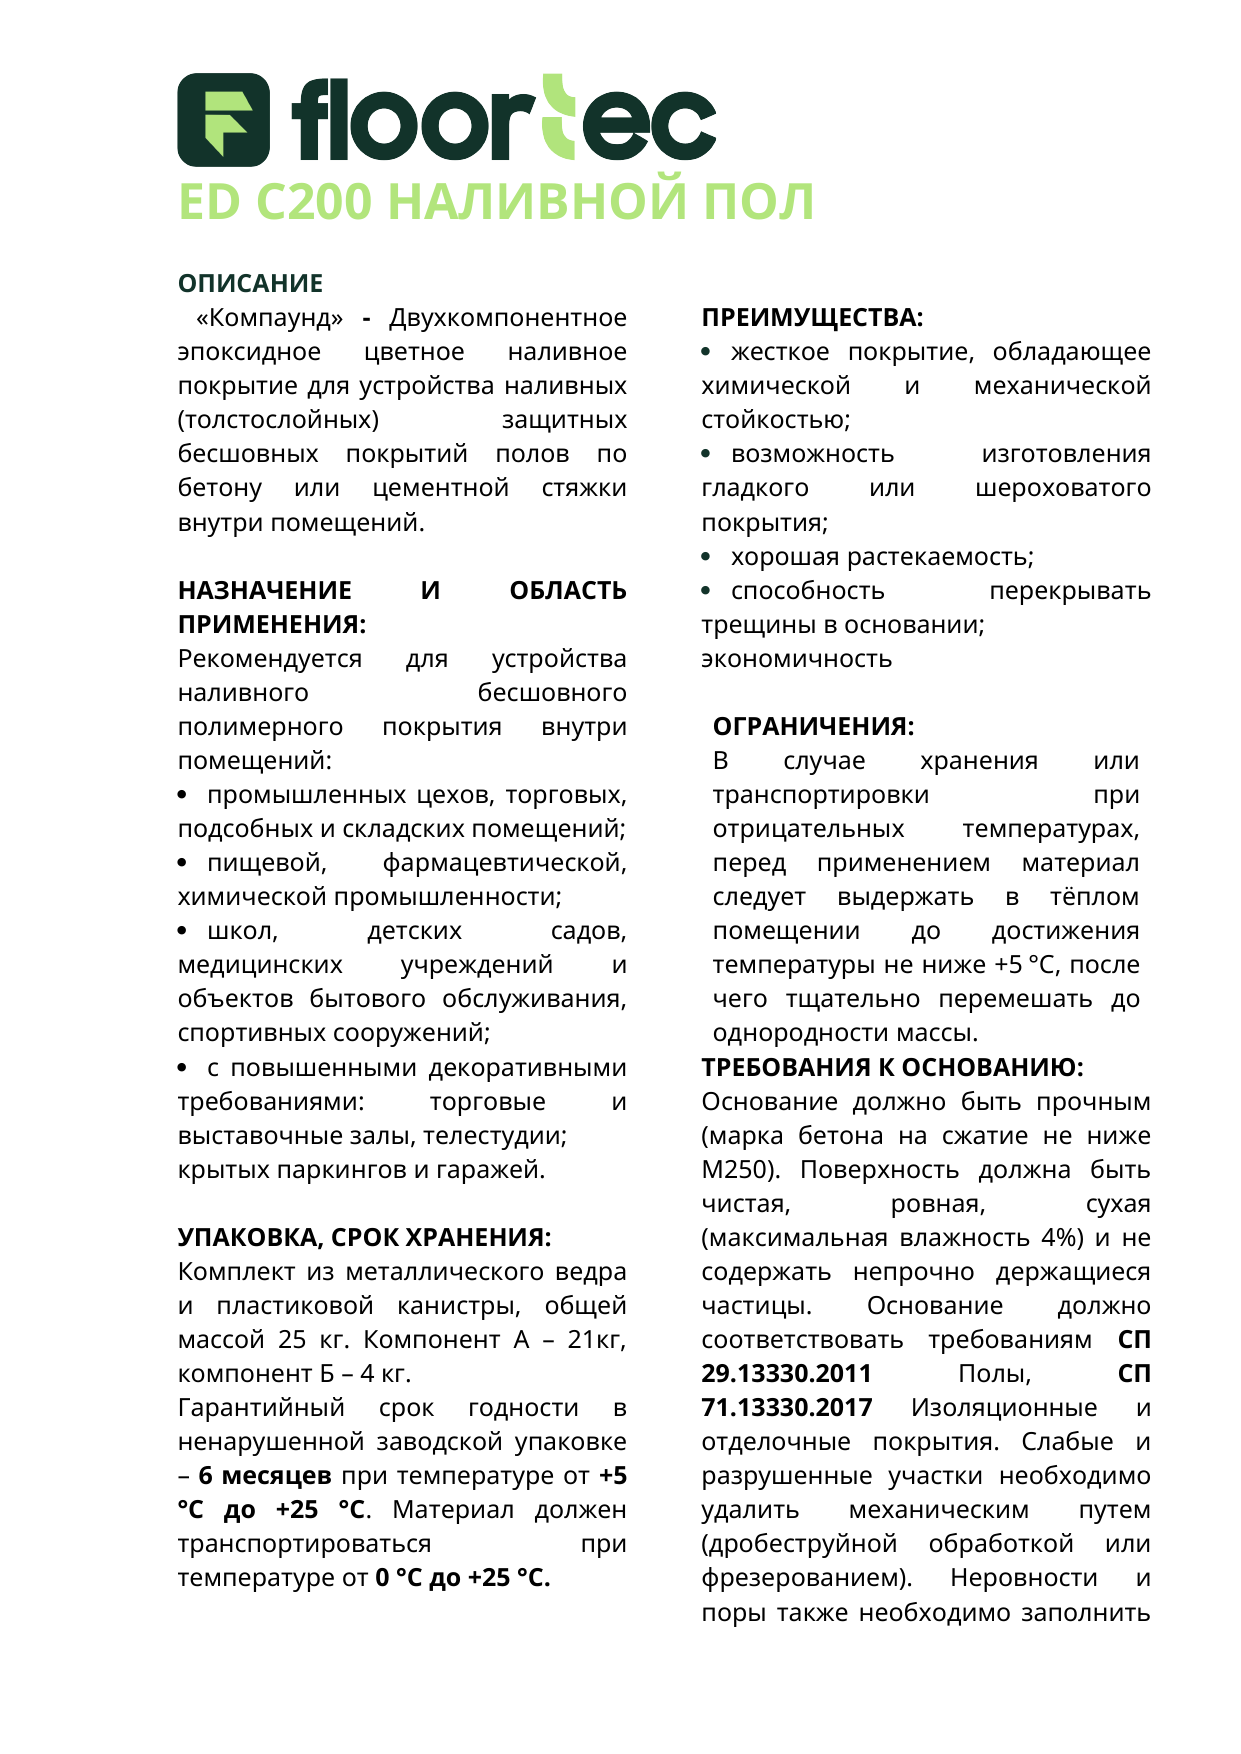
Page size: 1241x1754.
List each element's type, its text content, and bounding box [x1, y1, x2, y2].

list способность перекрывать трещины в основании; [701, 572, 1152, 640]
list возможность изготовления гладкого или шероховатого покрытия; [701, 436, 1152, 538]
text Комплект из металлического ведра и пластиковой канистры, общей массой 25 кг. Компонент А – 21кг, компонент Б – 4 кг. [177, 1253, 627, 1390]
text Гарантийный срок годности в ненарушенной заводской упаковке – 6 месяцев при температуре от +5 °С до +25 °С. Материал должен транспортироваться при температуре от 0 °С до +25 °С. [177, 1390, 627, 1594]
text НАЗНАЧЕНИЕ И ОБЛАСТЬ ПРИМЕНЕНИЯ: [177, 572, 627, 640]
table_header ОГРАНИЧЕНИЯ: В случае хранения или транспортировки при отрицательных температурах, перед применением материал следует выдержать в тёплом помещении до достижения температуры не ниже +5 °C, после чего тщательно перемешать до однородности массы. [701, 709, 1152, 1049]
text УПАКОВКА, СРОК ХРАНЕНИЯ: [177, 1219, 627, 1253]
list с повышенными декоративными требованиями: торговые и выставочные залы, телестудии; [177, 1049, 627, 1151]
text «Компаунд» - Двухкомпонентное эпоксидное цветное наливное покрытие для устройства наливных (толстослойных) защитных бесшовных покрытий полов по бетону или цементной стяжки внутри помещений. [177, 300, 627, 538]
text ПРЕИМУЩЕСТВА: [701, 300, 1152, 334]
text крытых паркингов и гаражей. [177, 1151, 627, 1185]
text ТРЕБОВАНИЯ К ОСНОВАНИЮ: [701, 1049, 1152, 1083]
list пищевой, фармацевтической, химической промышленности; [177, 845, 627, 913]
list жесткое покрытие, обладающее химической и механической стойкостью; [701, 334, 1152, 436]
list промышленных цехов, торговых, подсобных и складских помещений; [177, 777, 627, 845]
text экономичность [701, 640, 1152, 674]
picture [177, 73, 717, 167]
list хорошая растекаемость; [701, 538, 1152, 572]
subtitle ОПИСАНИЕ [177, 266, 627, 300]
text Рекомендуется для устройства наливного бесшовного полимерного покрытия внутри помещений: [177, 640, 627, 777]
list школ, детских садов, медицинских учреждений и объектов бытового обслуживания, спортивных сооружений; [177, 913, 627, 1049]
